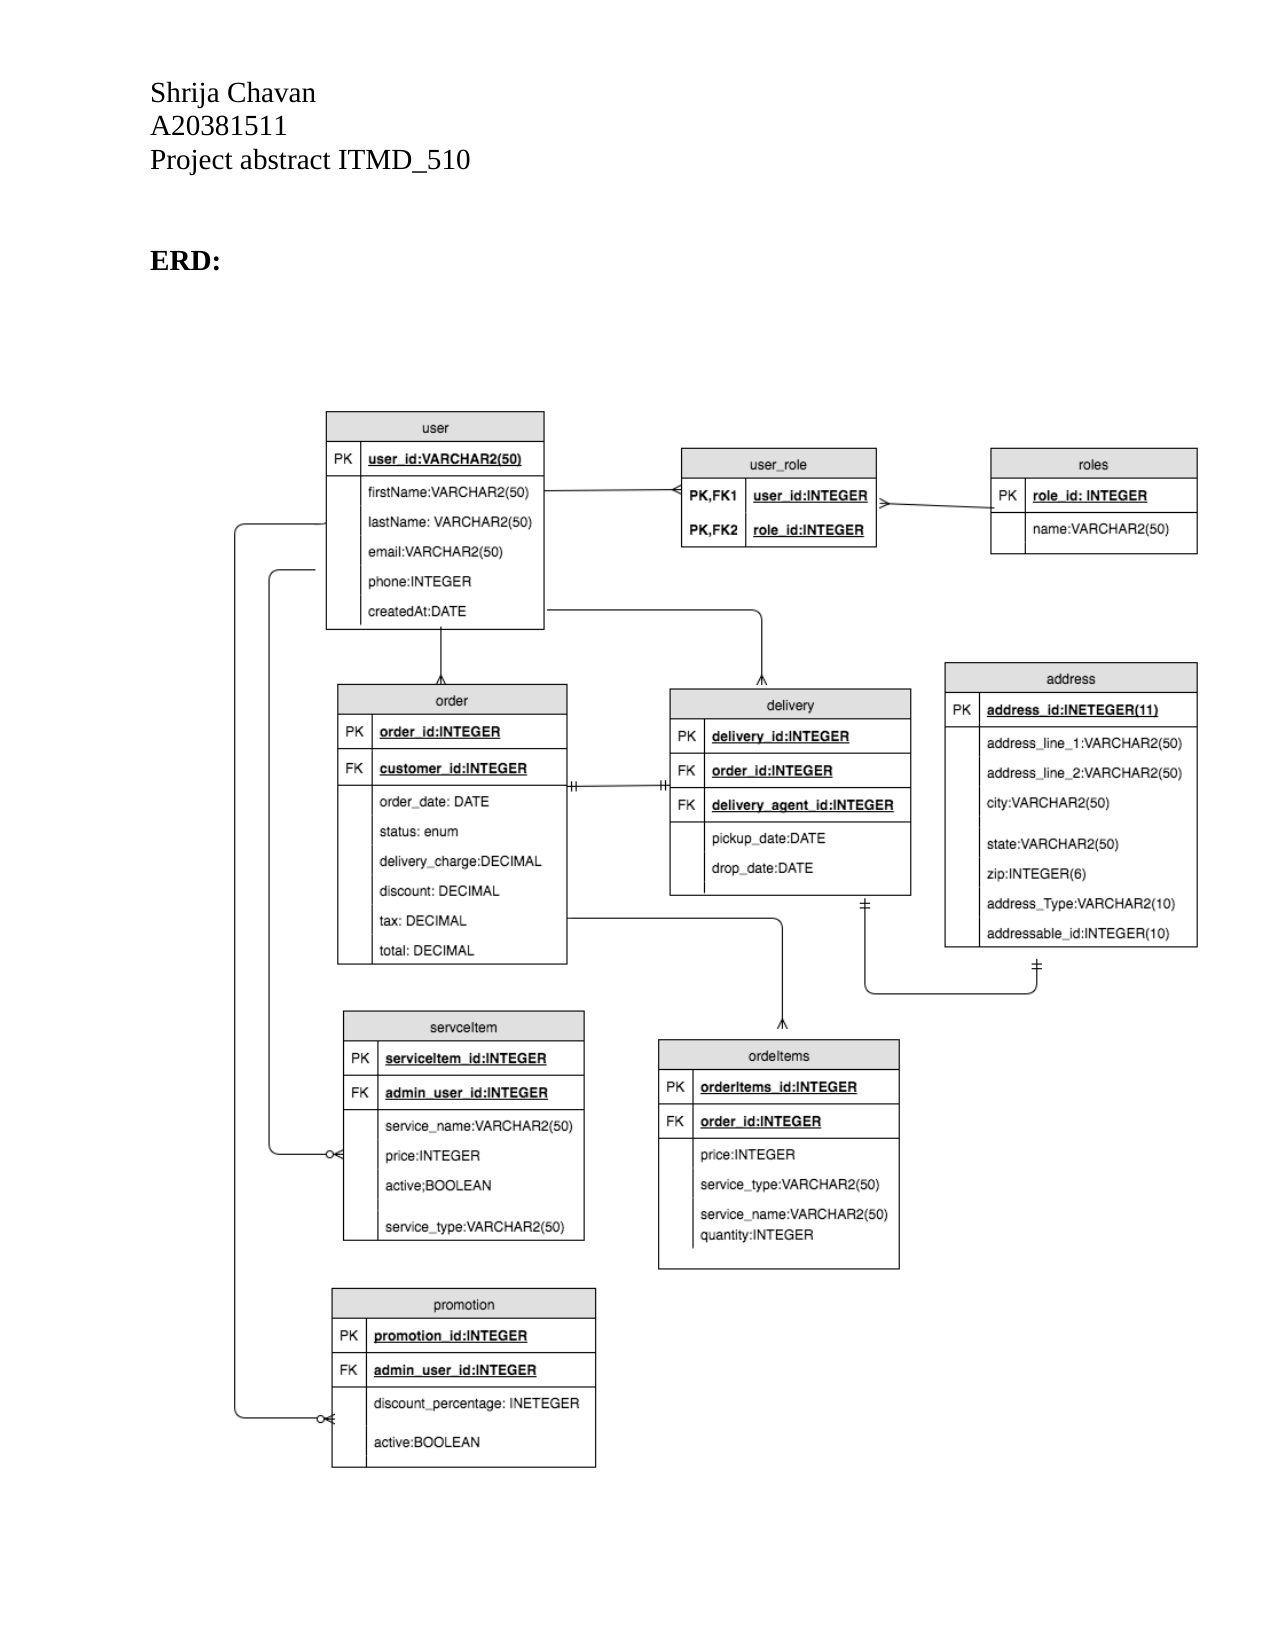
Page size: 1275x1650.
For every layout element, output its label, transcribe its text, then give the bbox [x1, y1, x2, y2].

text ERD: [150, 243, 1125, 276]
